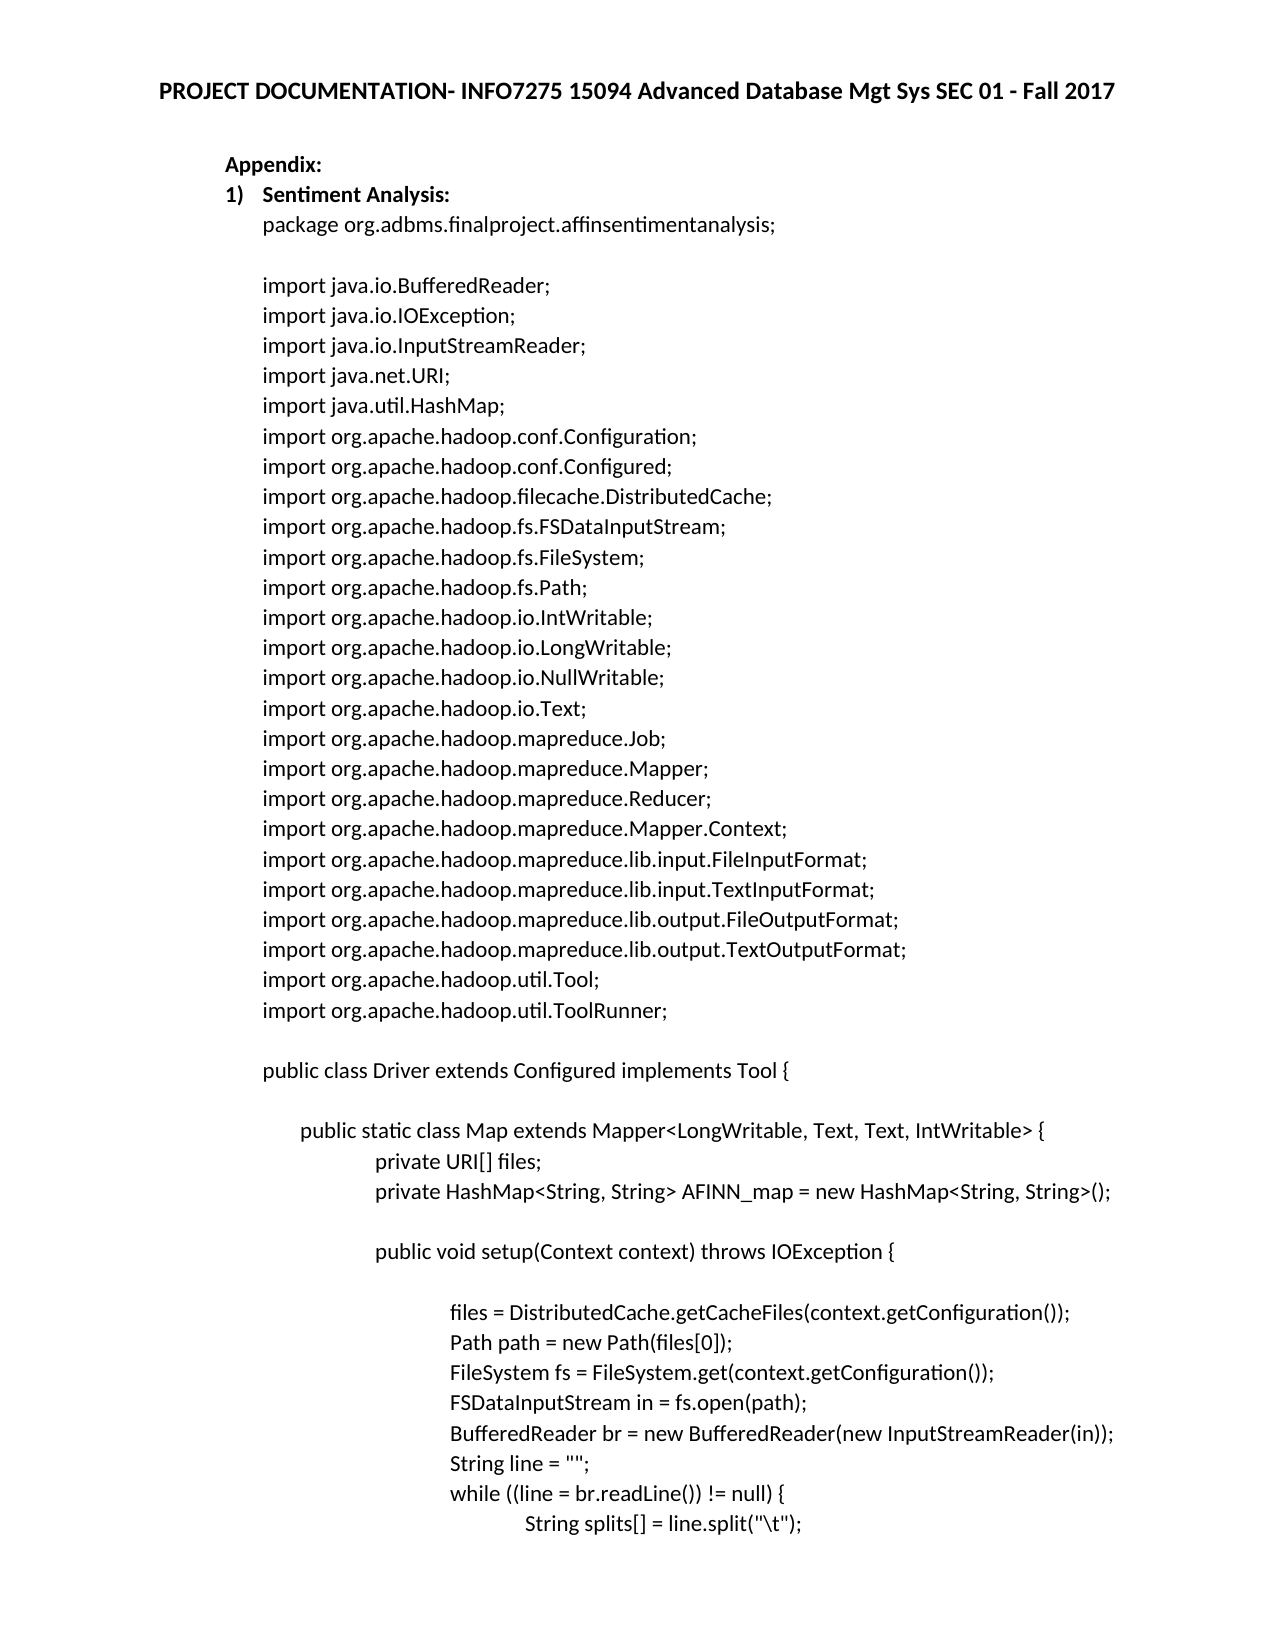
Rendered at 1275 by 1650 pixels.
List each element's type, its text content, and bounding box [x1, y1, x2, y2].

list import org.apache.hadoop.io.IntWritable; [262, 603, 1125, 631]
list BufferedReader br = new BufferedReader(new InputStreamReader(in)); [262, 1419, 1125, 1447]
list String line = ""; [262, 1449, 1125, 1477]
list import org.apache.hadoop.io.Text; [262, 694, 1125, 722]
list import org.apache.hadoop.mapreduce.lib.input.TextInputFormat; [262, 875, 1125, 903]
list while ((line = br.readLine()) != null) { [262, 1479, 1125, 1507]
list public void setup(Context context) throws IOException { [262, 1237, 1125, 1266]
list private URI[] files; [262, 1147, 1125, 1175]
list import java.io.BufferedReader; [262, 271, 1125, 299]
list FSDataInputStream in = fs.open(path); [262, 1388, 1125, 1417]
list import java.net.URI; [262, 361, 1125, 389]
list public static class Map extends Mapper<LongWritable, Text, Text, IntWritable> { [262, 1117, 1125, 1145]
list import org.apache.hadoop.util.Tool; [262, 966, 1125, 994]
list private HashMap<String, String> AFINN_map = new HashMap<String, String>(); [262, 1177, 1125, 1205]
list String splits[] = line.split("\t"); [262, 1509, 1125, 1537]
list import java.io.IOException; [262, 301, 1125, 329]
list import org.apache.hadoop.mapreduce.lib.input.FileInputFormat; [262, 845, 1125, 873]
list Appendix: [225, 150, 1125, 178]
list Sentiment Analysis: [225, 180, 1125, 208]
list import org.apache.hadoop.fs.FileSystem; [262, 543, 1125, 571]
list import java.io.InputStreamReader; [262, 331, 1125, 359]
list Path path = new Path(files[0]); [262, 1328, 1125, 1356]
list import org.apache.hadoop.fs.FSDataInputStream; [262, 512, 1125, 541]
list import org.apache.hadoop.mapreduce.Mapper; [262, 754, 1125, 782]
list import org.apache.hadoop.mapreduce.Job; [262, 724, 1125, 752]
list import org.apache.hadoop.mapreduce.lib.output.TextOutputFormat; [262, 935, 1125, 963]
list import java.util.HashMap; [262, 392, 1125, 420]
list package org.adbms.finalproject.affinsentimentanalysis; [262, 210, 1125, 238]
list import org.apache.hadoop.conf.Configured; [262, 452, 1125, 480]
list import org.apache.hadoop.io.LongWritable; [262, 633, 1125, 661]
list import org.apache.hadoop.io.NullWritable; [262, 663, 1125, 692]
list public class Driver extends Configured implements Tool { [262, 1056, 1125, 1084]
list import org.apache.hadoop.filecache.DistributedCache; [262, 482, 1125, 510]
list import org.apache.hadoop.mapreduce.lib.output.FileOutputFormat; [262, 905, 1125, 933]
list FileSystem fs = FileSystem.get(context.getConfiguration()); [262, 1358, 1125, 1386]
list import org.apache.hadoop.conf.Configuration; [262, 422, 1125, 450]
list import org.apache.hadoop.mapreduce.Reducer; [262, 784, 1125, 812]
list import org.apache.hadoop.mapreduce.Mapper.Context; [262, 814, 1125, 843]
list import org.apache.hadoop.fs.Path; [262, 573, 1125, 601]
list files = DistributedCache.getCacheFiles(context.getConfiguration()); [262, 1298, 1125, 1326]
list import org.apache.hadoop.util.ToolRunner; [262, 996, 1125, 1024]
